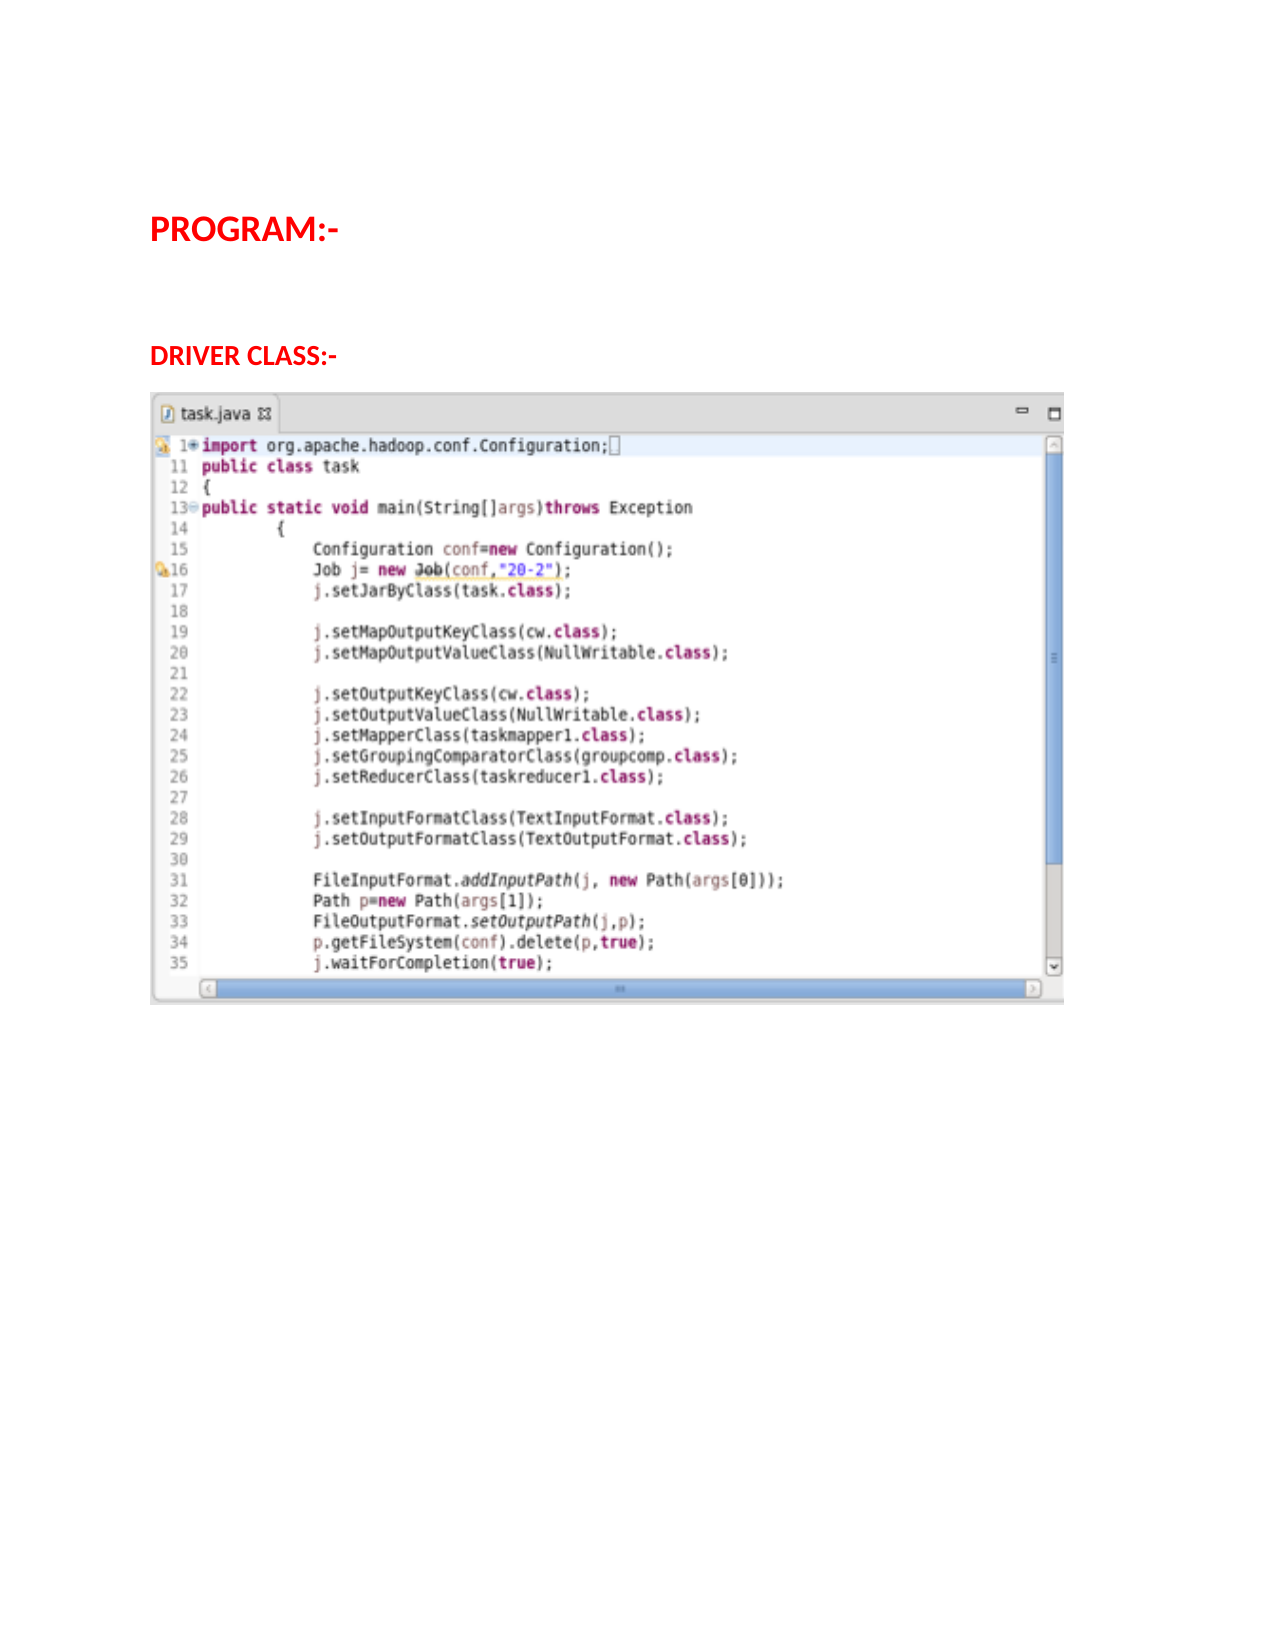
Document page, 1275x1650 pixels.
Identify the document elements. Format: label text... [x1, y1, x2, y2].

text PROGRAM:- [150, 205, 1125, 251]
text DRIVER CLASS:- [150, 337, 1125, 373]
picture [150, 392, 1064, 1005]
